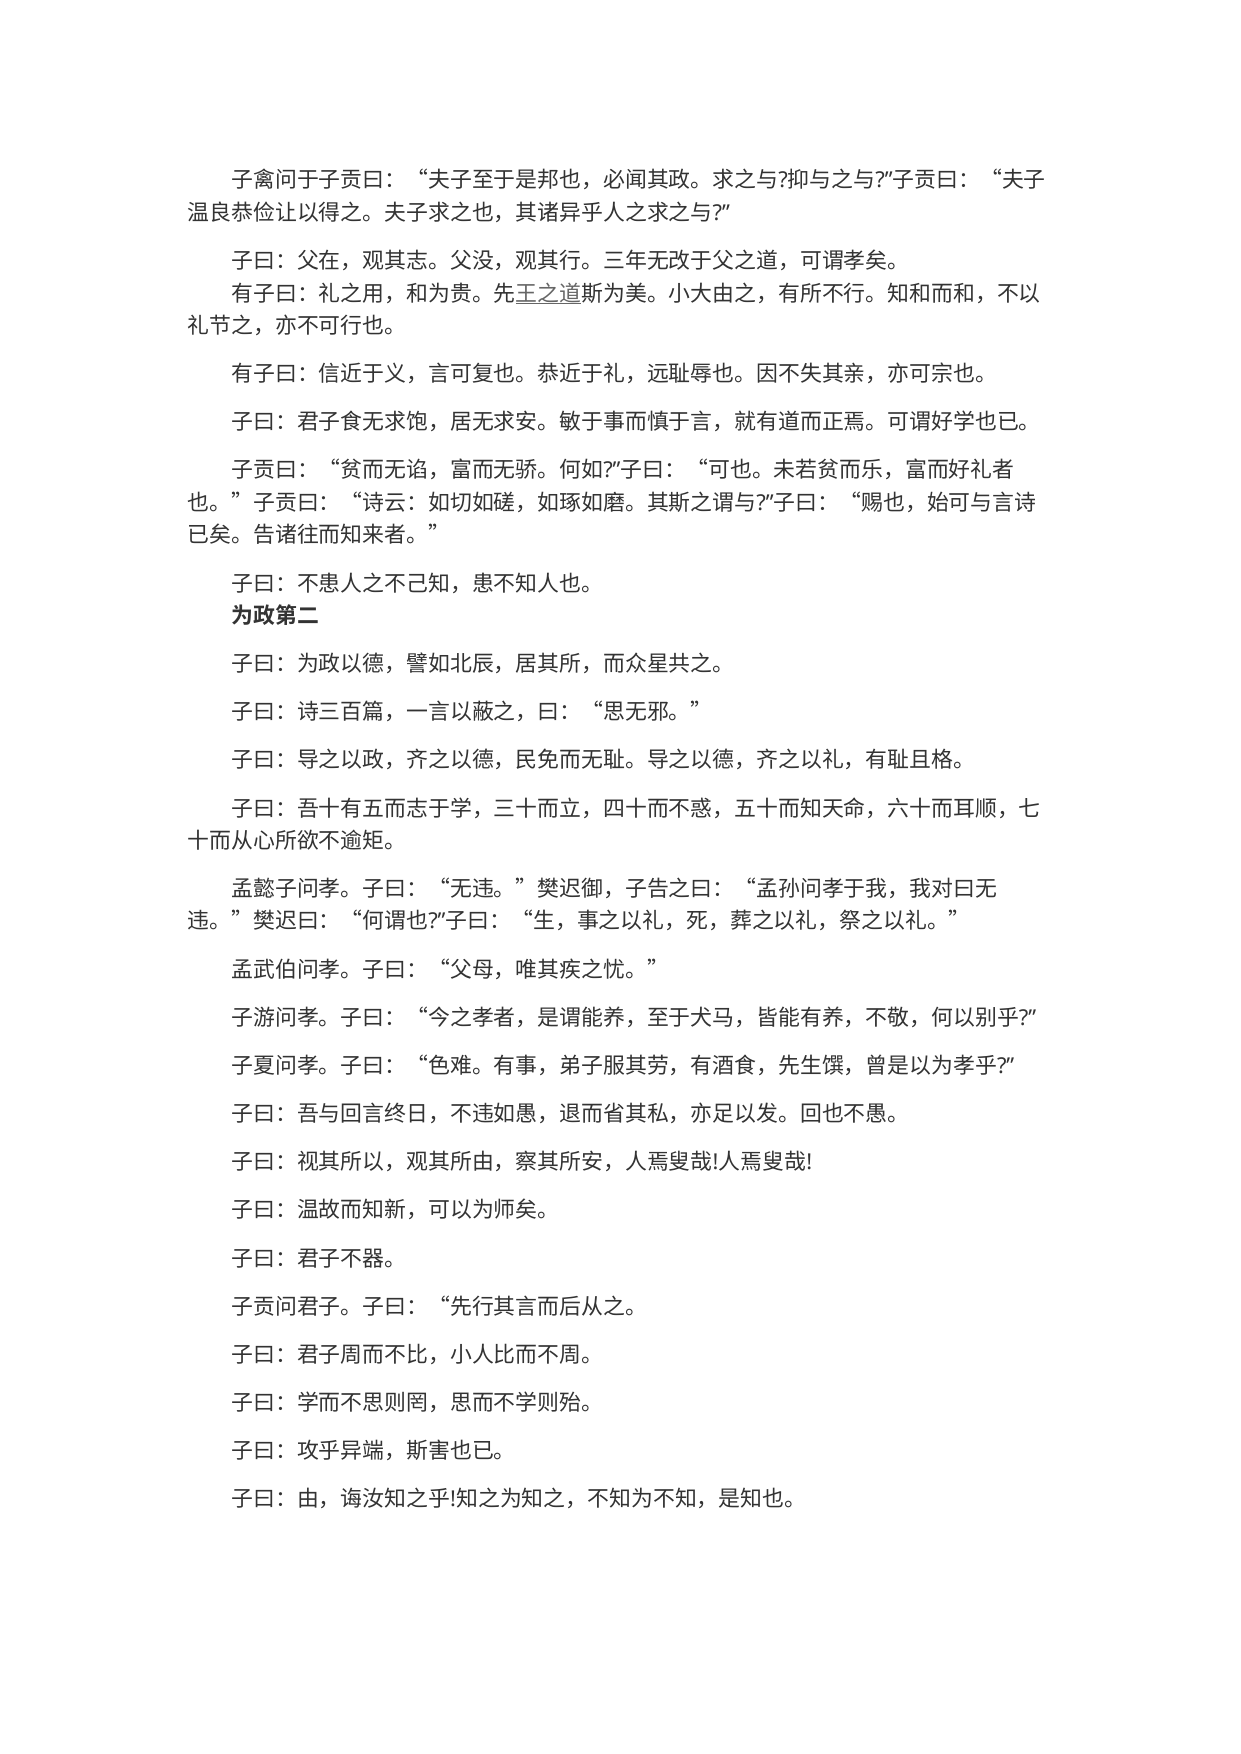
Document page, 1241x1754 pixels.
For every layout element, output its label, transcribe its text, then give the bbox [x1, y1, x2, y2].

text 子曰：温故而知新，可以为师矣。 [187, 1192, 1053, 1224]
text 子曰：吾与回言终日，不违如愚，退而省其私，亦足以发。回也不愚。 [187, 1096, 1053, 1128]
text 子禽问于子贡曰：“夫子至于是邦也，必闻其政。求之与?抑与之与?”子贡曰：“夫子温良恭俭让以得之。夫子求之也，其诸异乎人之求之与?” [187, 162, 1053, 227]
text 子曰：为政以德，譬如北辰，居其所，而众星共之。 [187, 646, 1053, 678]
text 子曰：君子不器。 [187, 1240, 1053, 1273]
text 子曰：诗三百篇，一言以蔽之，曰：“思无邪。” [187, 694, 1053, 726]
text 子曰：由，诲汝知之乎!知之为知之，不知为不知，是知也。 [187, 1481, 1053, 1513]
text 子游问孝。子曰：“今之孝者，是谓能养，至于犬马，皆能有养，不敬，何以别乎?” [187, 999, 1053, 1032]
text 子曰：不患人之不己知，患不知人也。 [187, 565, 1053, 598]
text 孟懿子问孝。子曰：“无违。”樊迟御，子告之曰：“孟孙问孝于我，我对曰无违。”樊迟曰：“何谓也?”子曰：“生，事之以礼，死，葬之以礼，祭之以礼。” [187, 871, 1053, 936]
text 子贡问君子。子曰：“先行其言而后从之。 [187, 1288, 1053, 1321]
text 子曰：父在，观其志。父没，观其行。三年无改于父之道，可谓孝矣。 [187, 243, 1053, 275]
text 子夏问孝。子曰：“色难。有事，弟子服其劳，有酒食，先生馔，曾是以为孝乎?” [187, 1048, 1053, 1080]
text 子曰：学而不思则罔，思而不学则殆。 [187, 1384, 1053, 1417]
text 子曰：吾十有五而志于学，三十而立，四十而不惑，五十而知天命，六十而耳顺，七十而从心所欲不逾矩。 [187, 790, 1053, 855]
text 子贡曰：“贫而无谄，富而无骄。何如?”子曰：“可也。未若贫而乐，富而好礼者也。”子贡曰：“诗云：如切如磋，如琢如磨。其斯之谓与?”子曰：“赐也，始可与言诗已矣。告诸往而知来者。” [187, 452, 1053, 549]
text 子曰：君子食无求饱，居无求安。敏于事而慎于言，就有道而正焉。可谓好学也已。 [187, 404, 1053, 436]
text 子曰：视其所以，观其所由，察其所安，人焉叟哉!人焉叟哉! [187, 1144, 1053, 1176]
text 子曰：攻乎异端，斯害也已。 [187, 1433, 1053, 1465]
text 子曰：导之以政，齐之以德，民免而无耻。导之以德，齐之以礼，有耻且格。 [187, 742, 1053, 774]
text 孟武伯问孝。子曰：“父母，唯其疾之忧。” [187, 951, 1053, 984]
text 有子曰：信近于义，言可复也。恭近于礼，远耻辱也。因不失其亲，亦可宗也。 [187, 356, 1053, 388]
text 子曰：君子周而不比，小人比而不周。 [187, 1336, 1053, 1369]
text 有子曰：礼之用，和为贵。先王之道斯为美。小大由之，有所不行。知和而和，不以礼节之，亦不可行也。 [187, 275, 1053, 340]
text 为政第二 [187, 598, 1053, 630]
